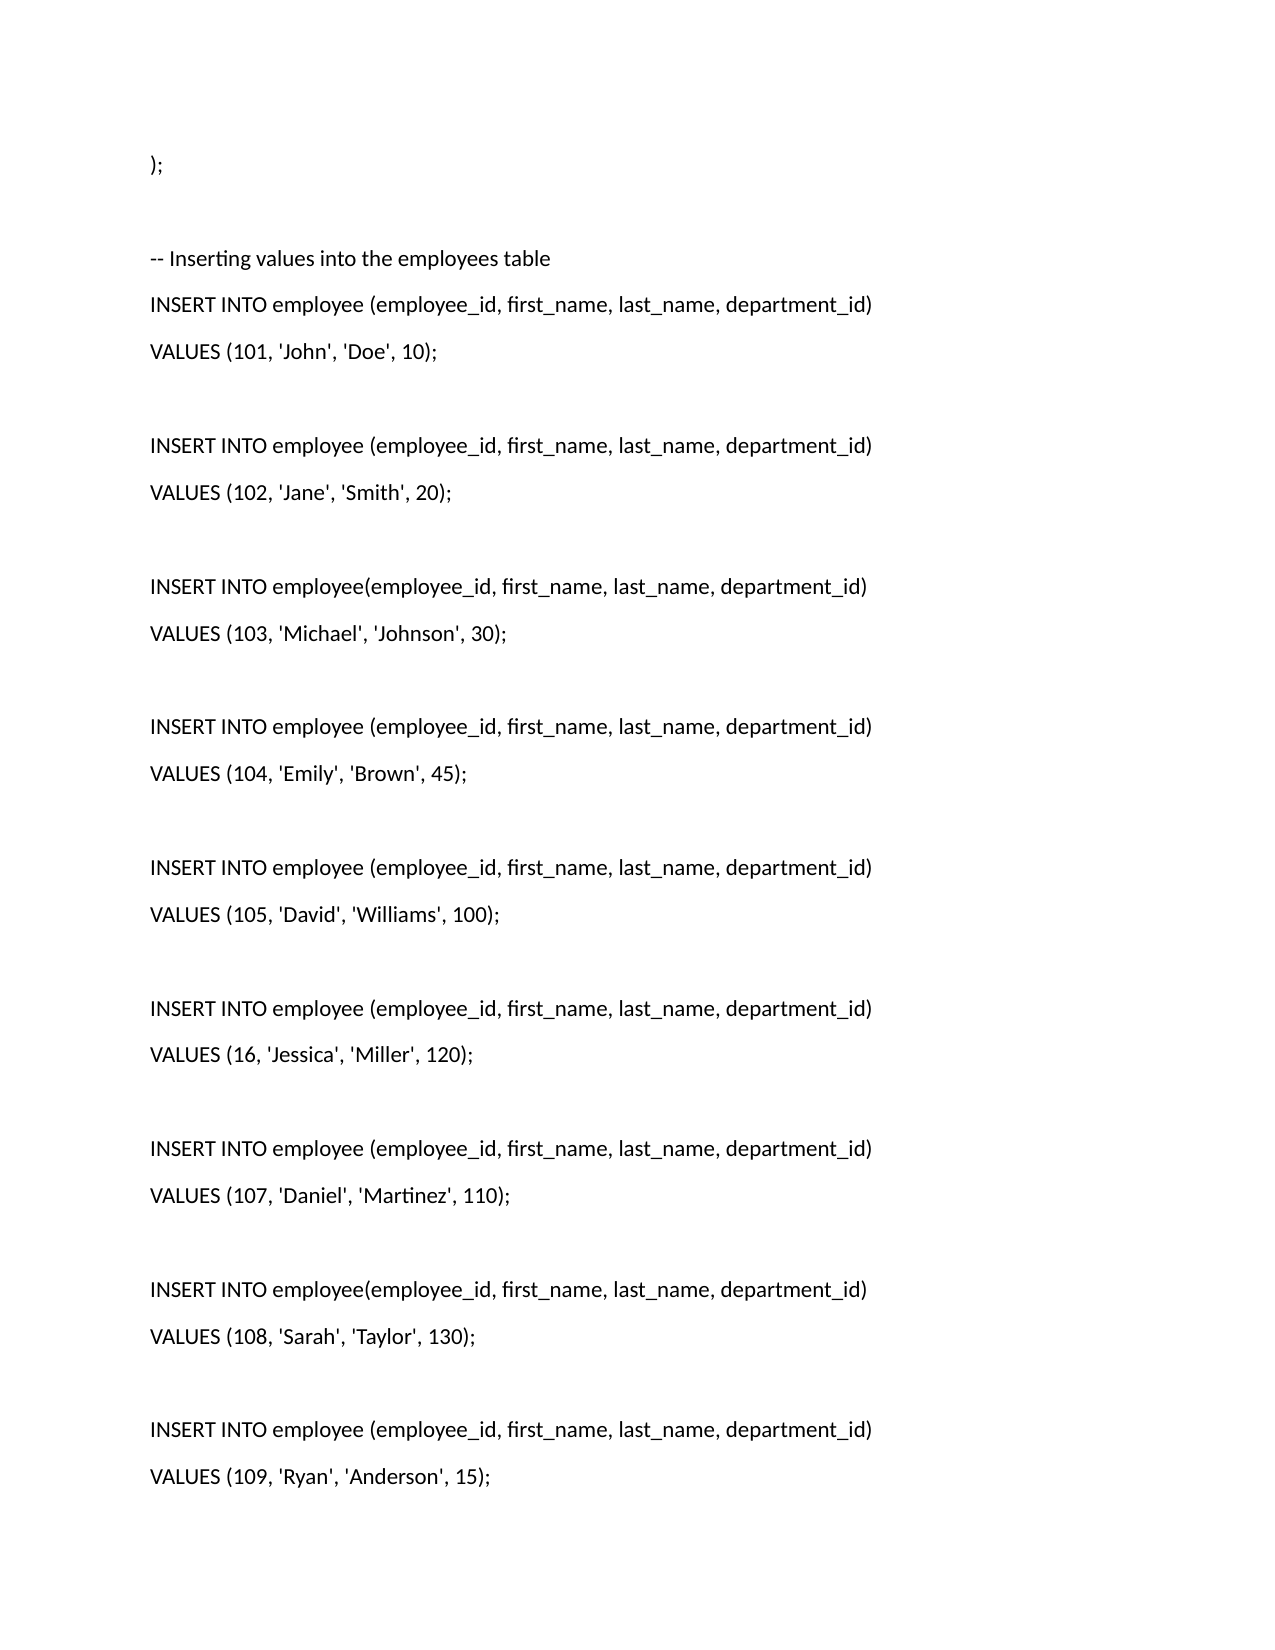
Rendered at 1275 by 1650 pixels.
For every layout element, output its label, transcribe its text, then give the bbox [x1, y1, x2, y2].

text ); [150, 150, 1125, 178]
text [150, 1416, 1125, 1444]
text INSERT INTO employee (employee_id, first_name, last_name, department_id) [150, 431, 1125, 459]
text INSERT INTO employee (employee_id, first_name, last_name, department_id) [150, 291, 1125, 319]
text VALUES (109, 'Ryan', 'Anderson', 15); [150, 1462, 1125, 1491]
text VALUES (101, 'John', 'Doe', 10); [150, 337, 1125, 366]
text INSERT INTO employee(employee_id, first_name, last_name, department_id) [150, 572, 1125, 600]
text VALUES (104, 'Emily', 'Brown', 45); [150, 759, 1125, 787]
text VALUES (105, 'David', 'Williams', 100); [150, 900, 1125, 928]
text VALUES (102, 'Jane', 'Smith', 20); [150, 478, 1125, 506]
text VALUES (103, 'Michael', 'Johnson', 30); [150, 619, 1125, 647]
text INSERT INTO employee (employee_id, first_name, last_name, department_id) [150, 1134, 1125, 1162]
text INSERT INTO employee (employee_id, first_name, last_name, department_id) [150, 712, 1125, 741]
text INSERT INTO employee(employee_id, first_name, last_name, department_id) [150, 1275, 1125, 1303]
text INSERT INTO employee (employee_id, first_name, last_name, department_id) [150, 994, 1125, 1022]
text VALUES (107, 'Daniel', 'Martinez', 110); [150, 1181, 1125, 1209]
text -- Inserting values into the employees table [150, 244, 1125, 272]
text VALUES (16, 'Jessica', 'Miller', 120); [150, 1041, 1125, 1069]
text VALUES (108, 'Sarah', 'Taylor', 130); [150, 1322, 1125, 1350]
text INSERT INTO employee (employee_id, first_name, last_name, department_id) [150, 853, 1125, 881]
